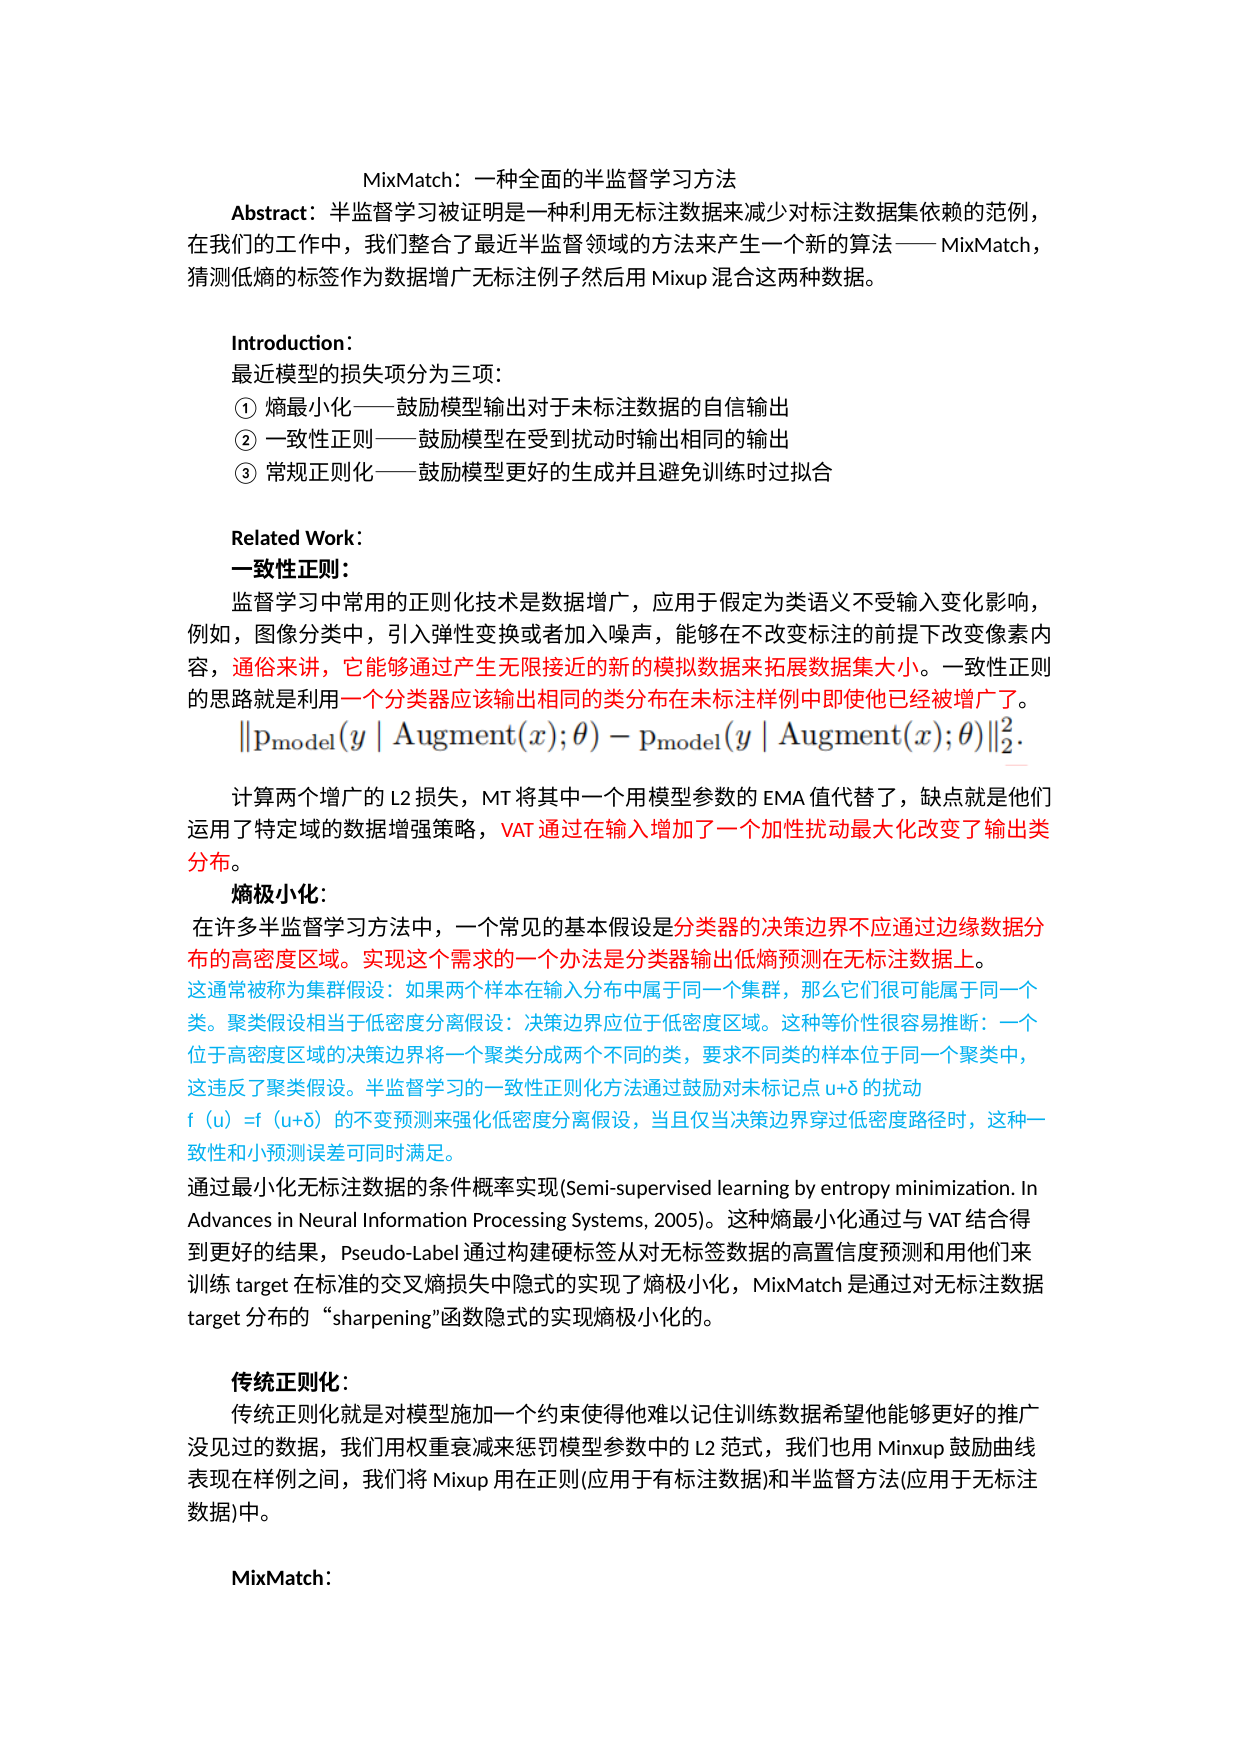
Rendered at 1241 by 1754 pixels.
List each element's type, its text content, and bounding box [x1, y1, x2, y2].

picture [861, 1013, 865, 1032]
picture [769, 1053, 775, 1060]
picture [573, 1121, 578, 1129]
text Abstract：半监督学习被证明是一种利用无标注数据来减少对标注数据集依赖的范例，在我们的工作中，我们整合了最近半监督领域的方法来产生一个新的算法——MixMatch，猜测低熵的标签作为数据增广无标注例子然后用Mixup混合这两种数据。 [187, 194, 1053, 292]
picture [446, 1015, 464, 1023]
picture [208, 1143, 212, 1162]
picture [597, 1111, 607, 1115]
text 监督学习中常用的正则化技术是数据增广，应用于假定为类语义不受输入变化影响，例如，图像分类中，引入弹性变换或者加入噪声，能够在不改变标注的前提下改变像素内容，通俗来讲，它能够通过产生无限接近的新的模拟数据来拓展数据集大小。一致性正则的思路就是利用一个分类器应该输出相同的类分布在未标注样例中即使他已经被增广了。 [187, 584, 1053, 714]
text Advances in Neural Information Processing Systems, 2005)。这种熵最小化通过与VAT结合得到更好的结果，Pseudo-Label通过构建硬标签从对无标签数据的高置信度预测和用他们来训练target在标准的交叉熵损失中隐式的实现了熵极小化，MixMatch是通过对无标注数据target分布的“sharpening”函数隐式的实现熵极小化的。 [187, 1202, 1053, 1332]
text Introduction： [187, 324, 1053, 357]
picture [531, 1090, 543, 1096]
picture [470, 1014, 480, 1018]
text ①熵最小化——鼓励模型输出对于未标注数据的自信输出 [187, 389, 1053, 422]
text 一致性正则： [187, 552, 1053, 584]
text 传统正则化就是对模型施加一个约束使得他难以记住训练数据希望他能够更好的推广没见过的数据，我们用权重衰减来惩罚模型参数中的L2范式，我们也用Minxup鼓励曲线表现在样例之间，我们将Mixup用在正则(应用于有标注数据)和半监督方法(应用于无标注数据)中。 [187, 1397, 1053, 1527]
picture [867, 1025, 879, 1031]
picture [674, 1119, 683, 1125]
picture [312, 1079, 322, 1083]
picture [373, 1151, 379, 1158]
text Related Work： [187, 519, 1053, 552]
picture [987, 988, 993, 995]
picture [231, 714, 1032, 766]
picture [419, 1112, 426, 1124]
picture [240, 1145, 245, 1157]
text 在许多半监督学习方法中，一个常见的基本假设是分类器的决策边界不应通过边缘数据分布的高密度区域。实现这个需求的一个办法是分类器输出低熵预测在无标注数据上。 [187, 909, 1053, 974]
text 最近模型的损失项分为三项： [187, 357, 1053, 389]
picture [631, 1053, 637, 1060]
text 通过最小化无标注数据的条件概率实现(Semi-supervised learning by entropy minimization. In [187, 1169, 1053, 1202]
picture [431, 1144, 442, 1149]
picture [292, 1145, 299, 1157]
text MixMatch：一种全面的半监督学习方法 [319, 162, 1053, 194]
picture [525, 1078, 529, 1097]
text 计算两个增广的L2损失，MT将其中一个用模型参数的EMA值代替了，缺点就是他们运用了特定域的数据增强策略，VAT通过在输入增加了一个加性扰动最大化改变了输出类分布。 [187, 779, 1053, 877]
picture [963, 1013, 972, 1021]
picture [317, 1144, 324, 1150]
text 这通常被称为集群假设：如果两个样本在输入分布中属于同一个集群，那么它们很可能属于同一个类。聚类假设相当于低密度分离假设：决策边界应位于低密度区域。这种等价性很容易推断：一个位于高密度区域的决策边界将一个聚类分成两个不同的类，要求不同类的样本位于同一个聚类中，这违反了聚类假设。半监督学习的一致性正则化方法通过鼓励对未标记点u+δ的扰动f（u）=f（u+δ）的不变预测来强化低密度分离假设，当且仅当决策边界穿过低密度路径时，这种一致性和小预测误差可同时满足。 [187, 974, 1053, 1169]
picture [231, 980, 243, 985]
picture [352, 981, 362, 985]
text 熵极小化： [187, 877, 1053, 909]
text ②一致性正则——鼓励模型在受到扰动时输出相同的输出 [187, 422, 1053, 454]
picture [572, 1112, 590, 1120]
picture [272, 1014, 282, 1018]
picture [690, 988, 696, 995]
picture [908, 1053, 914, 1060]
picture [380, 1115, 386, 1122]
picture [804, 1087, 815, 1091]
text ③常规正则化——鼓励模型更好的生成并且避免训练时过拟合 [187, 454, 1053, 487]
picture [447, 1024, 452, 1032]
text 传统正则化： [187, 1364, 1053, 1397]
text MixMatch： [187, 1559, 1053, 1592]
picture [214, 1155, 226, 1161]
